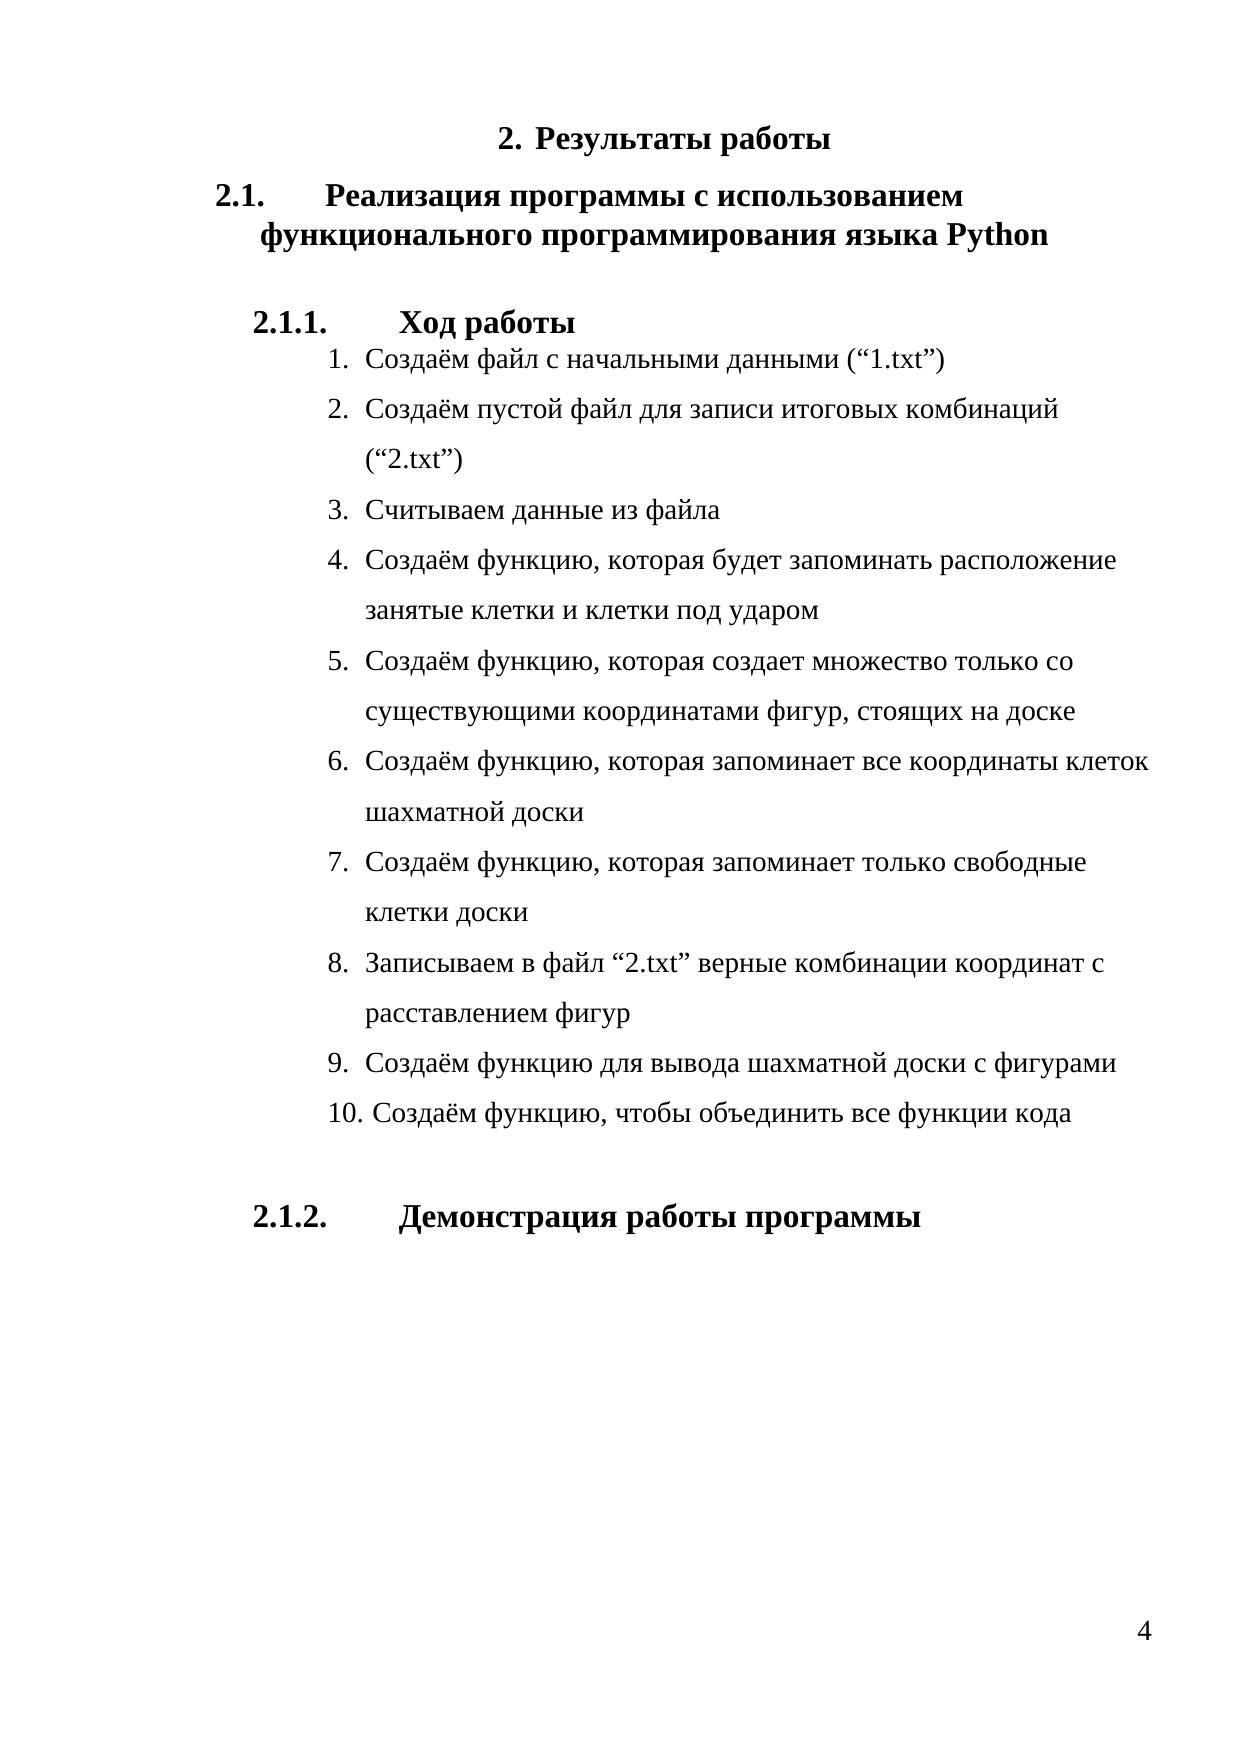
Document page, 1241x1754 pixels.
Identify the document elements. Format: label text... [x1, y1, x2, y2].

subtitle Демонстрация работы программы [252, 1196, 1152, 1234]
subtitle Ход работы [252, 303, 1152, 341]
subtitle Результаты работы [177, 118, 1152, 156]
list Создаём функцию, которая будет запоминать расположение занятые клетки и клетки под ударом [327, 542, 1152, 626]
list Создаём файл с начальными данными (“1.txt”) [327, 341, 1152, 374]
list Записываем в файл “2.txt” верные комбинации координат с расставлением фигур [327, 945, 1152, 1028]
list Создаём функцию, чтобы объединить все функции кода [327, 1096, 1152, 1129]
list Создаём пустой файл для записи итоговых комбинаций (“2.txt”) [327, 391, 1152, 475]
list Создаём функцию, которая создает множество только со существующими координатами фигур, стоящих на доске [327, 643, 1152, 727]
list Считываем данные из файла [327, 492, 1152, 525]
list Создаём функцию для вывода шахматной доски с фигурами [327, 1045, 1152, 1079]
list Создаём функцию, которая запоминает только свободные клетки доски [327, 844, 1152, 928]
subtitle Реализация программы с использованием функционального программирования языка Python [215, 176, 1152, 252]
list Создаём функцию, которая запоминает все координаты клеток шахматной доски [327, 743, 1152, 827]
